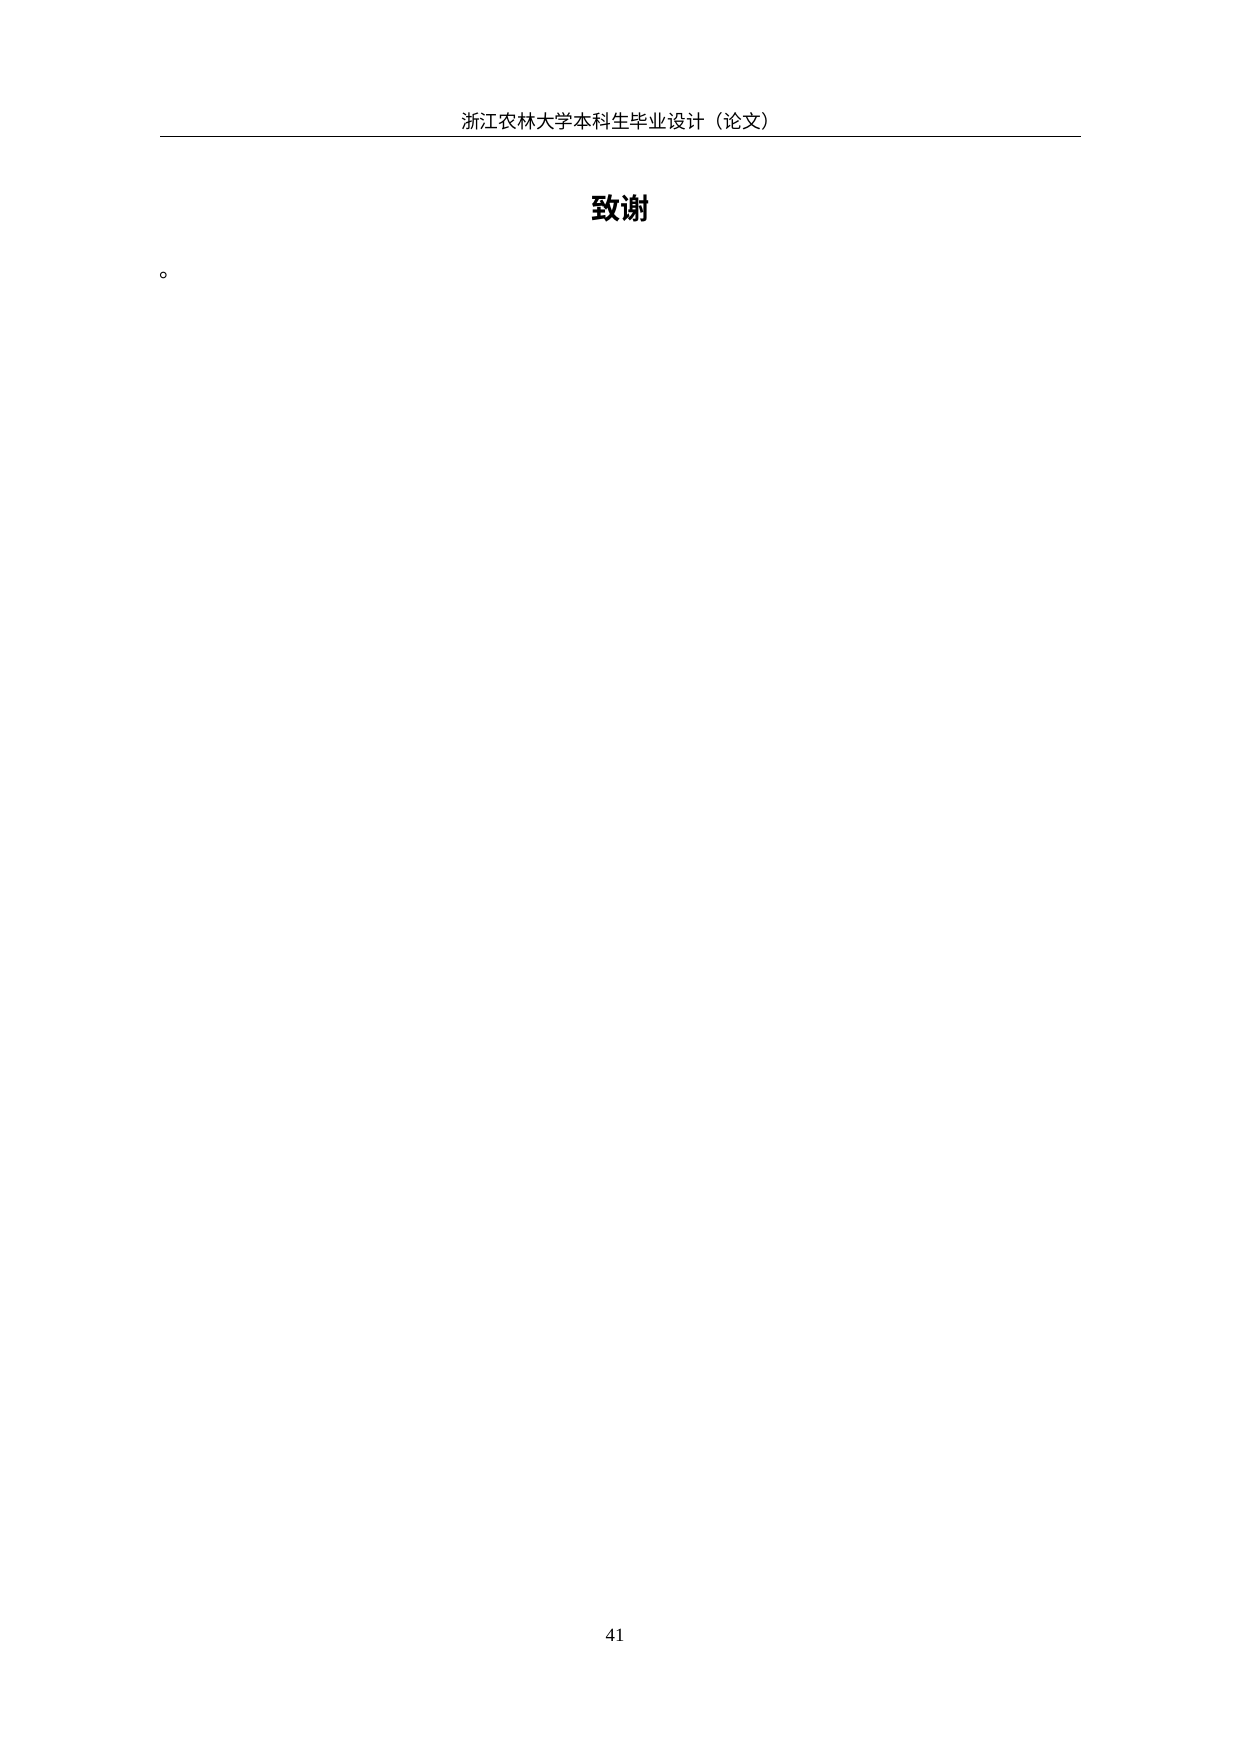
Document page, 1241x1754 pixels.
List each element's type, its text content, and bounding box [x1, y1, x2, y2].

text 。 [159, 252, 1081, 284]
text 致谢 [159, 174, 1081, 239]
